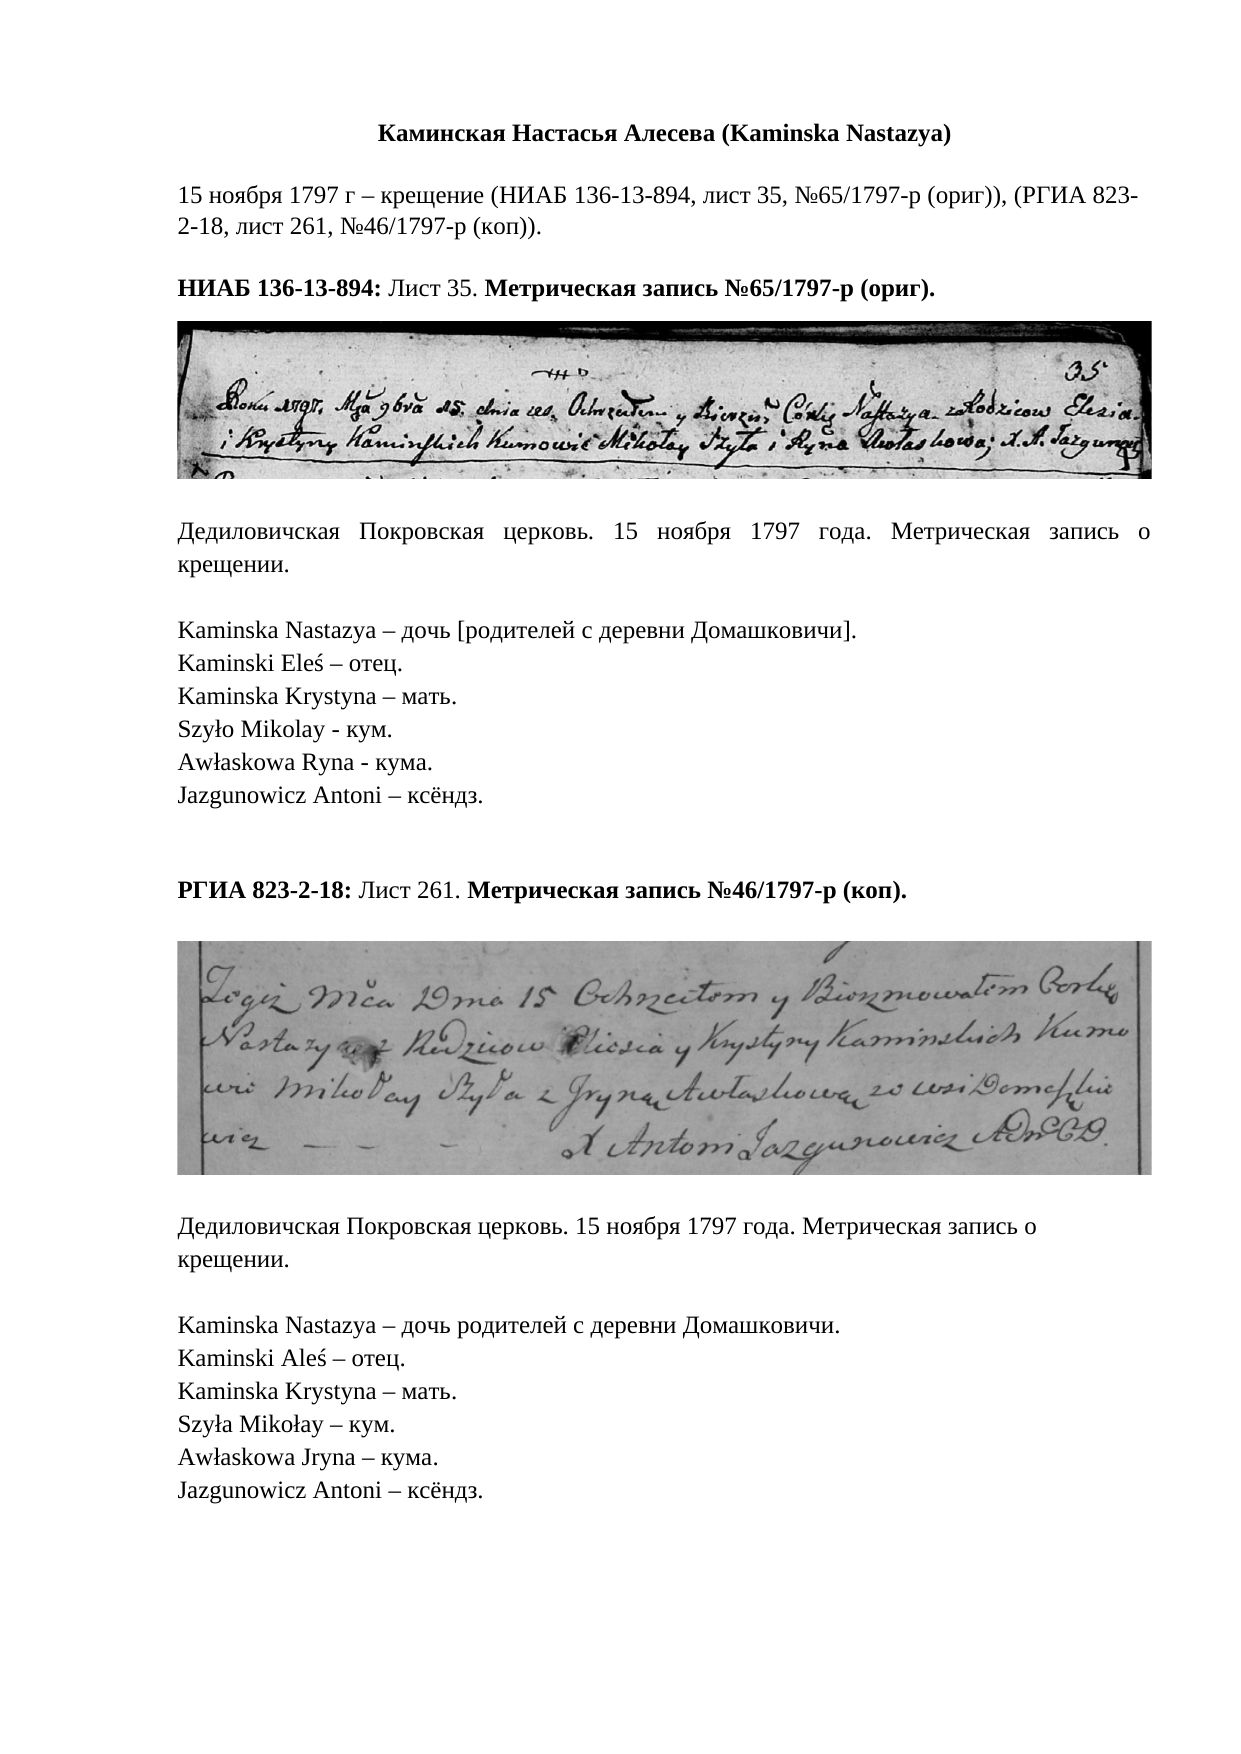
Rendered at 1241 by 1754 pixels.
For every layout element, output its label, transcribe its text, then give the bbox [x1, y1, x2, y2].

text Szyła Mikołay – кум. [177, 1409, 1152, 1438]
text НИАБ 136-13-894: Лист 35. Метрическая запись №65/1797-р (ориг). [177, 273, 1152, 302]
text Awłaskowa Ryna - кума. [177, 747, 1152, 776]
text РГИА 823-2-18: Лист 261. Метрическая запись №46/1797-р (коп). [177, 875, 1152, 904]
text Дедиловичская Покровская церковь. 15 ноября 1797 года. Метрическая запись о крещении. [177, 1211, 1152, 1273]
text Kaminska Krystyna – мать. [177, 681, 1152, 710]
text Jazgunowicz Antoni – ксёндз. [177, 780, 1152, 809]
picture [177, 941, 1152, 1175]
picture [177, 321, 1152, 479]
text Kaminski Aleś – отец. [177, 1343, 1152, 1372]
text Kaminska Nastazya – дочь [родителей с деревни Домашковичи]. [177, 615, 1152, 644]
text Kaminska Nastazya – дочь родителей с деревни Домашковичи. [177, 1310, 1152, 1339]
text Awłaskowa Jryna – кума. [177, 1442, 1152, 1471]
text Каминская Настасья Алесева (Kaminska Nastazya) [177, 118, 1152, 147]
text Kaminski Eleś – отец. [177, 648, 1152, 677]
text Jazgunowicz Antoni – ксёндз. [177, 1476, 1152, 1504]
text Дедиловичская Покровская церковь. 15 ноября 1797 года. Метрическая запись о крещении. [177, 516, 1152, 578]
text Kaminska Krystyna – мать. [177, 1376, 1152, 1405]
text Szyło Mikolay - кум. [177, 714, 1152, 743]
text 15 ноября 1797 г – крещение (НИАБ 136-13-894, лист 35, №65/1797-р (ориг)), (РГИА 823-2-18, лист 261, №46/1797-р (коп)). [177, 180, 1152, 240]
